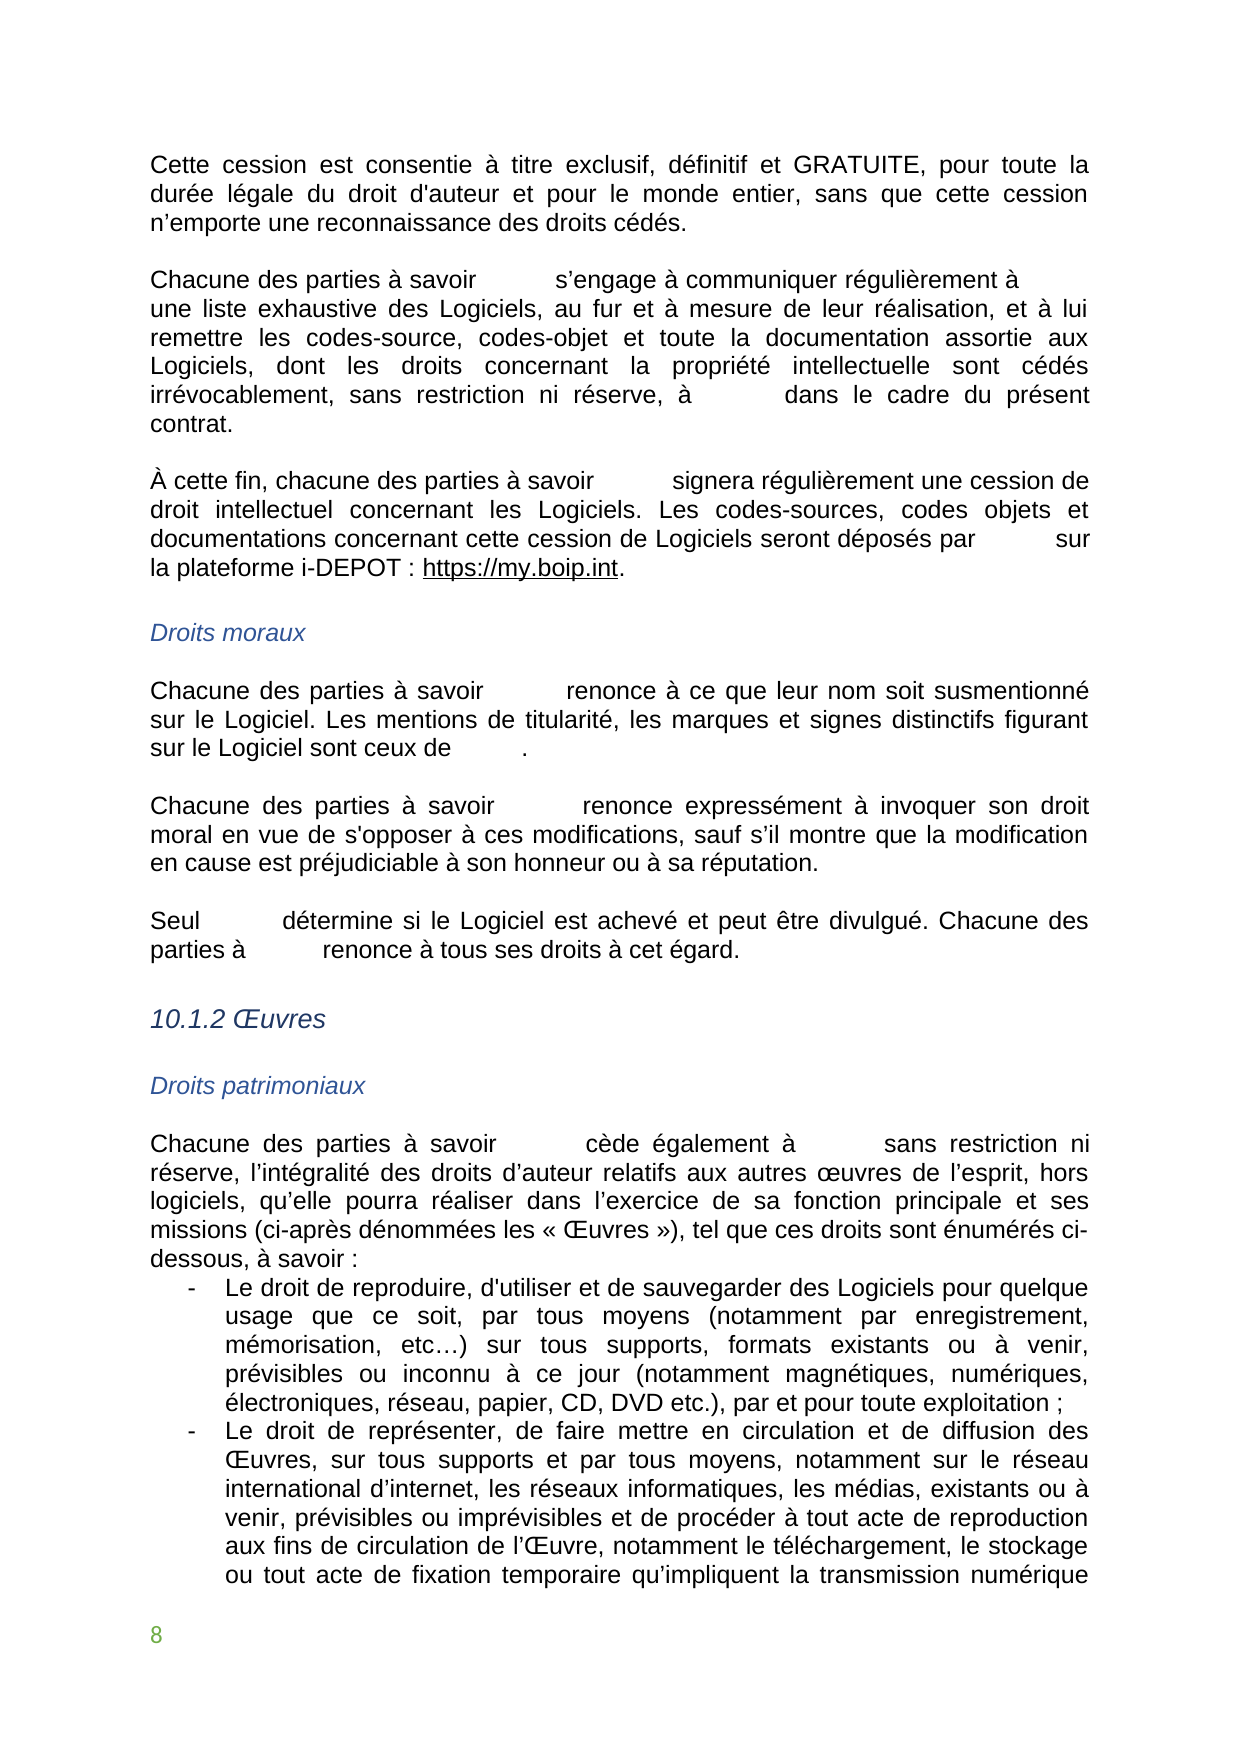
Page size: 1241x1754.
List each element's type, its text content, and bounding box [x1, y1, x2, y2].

text Chacune des parties à savoir s’engage à communiquer régulièrement à une liste exhaustive des Logiciels, au fur et à mesure de leur réalisation, et à lui remettre les codes-source, codes-objet et toute la documentation assortie aux Logiciels, dont les droits concernant la propriété intellectuelle sont cédés irrévocablement, sans restriction ni réserve, à dans le cadre du présent contrat. [150, 265, 1090, 437]
subtitle Droits moraux [150, 618, 1090, 647]
text Chacune des parties à savoir renonce à ce que leur nom soit susmentionné sur le Logiciel. Les mentions de titularité, les marques et signes distinctifs figurant sur le Logiciel sont ceux de . [150, 676, 1090, 762]
list Le droit de reproduire, d'utiliser et de sauvegarder des Logiciels pour quelque usage que ce soit, par tous moyens (notamment par enregistrement, mémorisation, etc…) sur tous supports, formats existants ou à venir, prévisibles ou inconnu à ce jour (notamment magnétiques, numériques, électroniques, réseau, papier, CD, DVD etc.), par et pour toute exploitation ; [187, 1272, 1090, 1416]
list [187, 1416, 1090, 1589]
text Chacune des parties à savoir cède également à sans restriction ni réserve, l’intégralité des droits d’auteur relatifs aux autres œuvres de l’esprit, hors logiciels, qu’elle pourra réaliser dans l’exercice de sa fonction principale et ses missions (ci-après dénommées les « Œuvres »), tel que ces droits sont énumérés ci-dessous, à savoir : [150, 1129, 1090, 1272]
subtitle 10.1.2 Œuvres [150, 1003, 1090, 1034]
text Chacune des parties à savoir renonce expressément à invoquer son droit moral en vue de s'opposer à ces modifications, sauf s’il montre que la modification en cause est préjudiciable à son honneur ou à sa réputation. [150, 791, 1090, 877]
text À cette fin, chacune des parties à savoir signera régulièrement une cession de droit intellectuel concernant les Logiciels. Les codes-sources, codes objets et documentations concernant cette cession de Logiciels seront déposés par sur la plateforme i-DEPOT : https://my.boip.int. [150, 466, 1090, 581]
text Seul détermine si le Logiciel est achevé et peut être divulgué. Chacune des parties à renonce à tous ses droits à cet égard. [150, 906, 1090, 963]
subtitle Droits patrimoniaux [150, 1071, 1090, 1100]
text Cette cession est consentie à titre exclusif, définitif et GRATUITE, pour toute la durée légale du droit d'auteur et pour le monde entier, sans que cette cession n’emporte une reconnaissance des droits cédés. [150, 150, 1090, 236]
